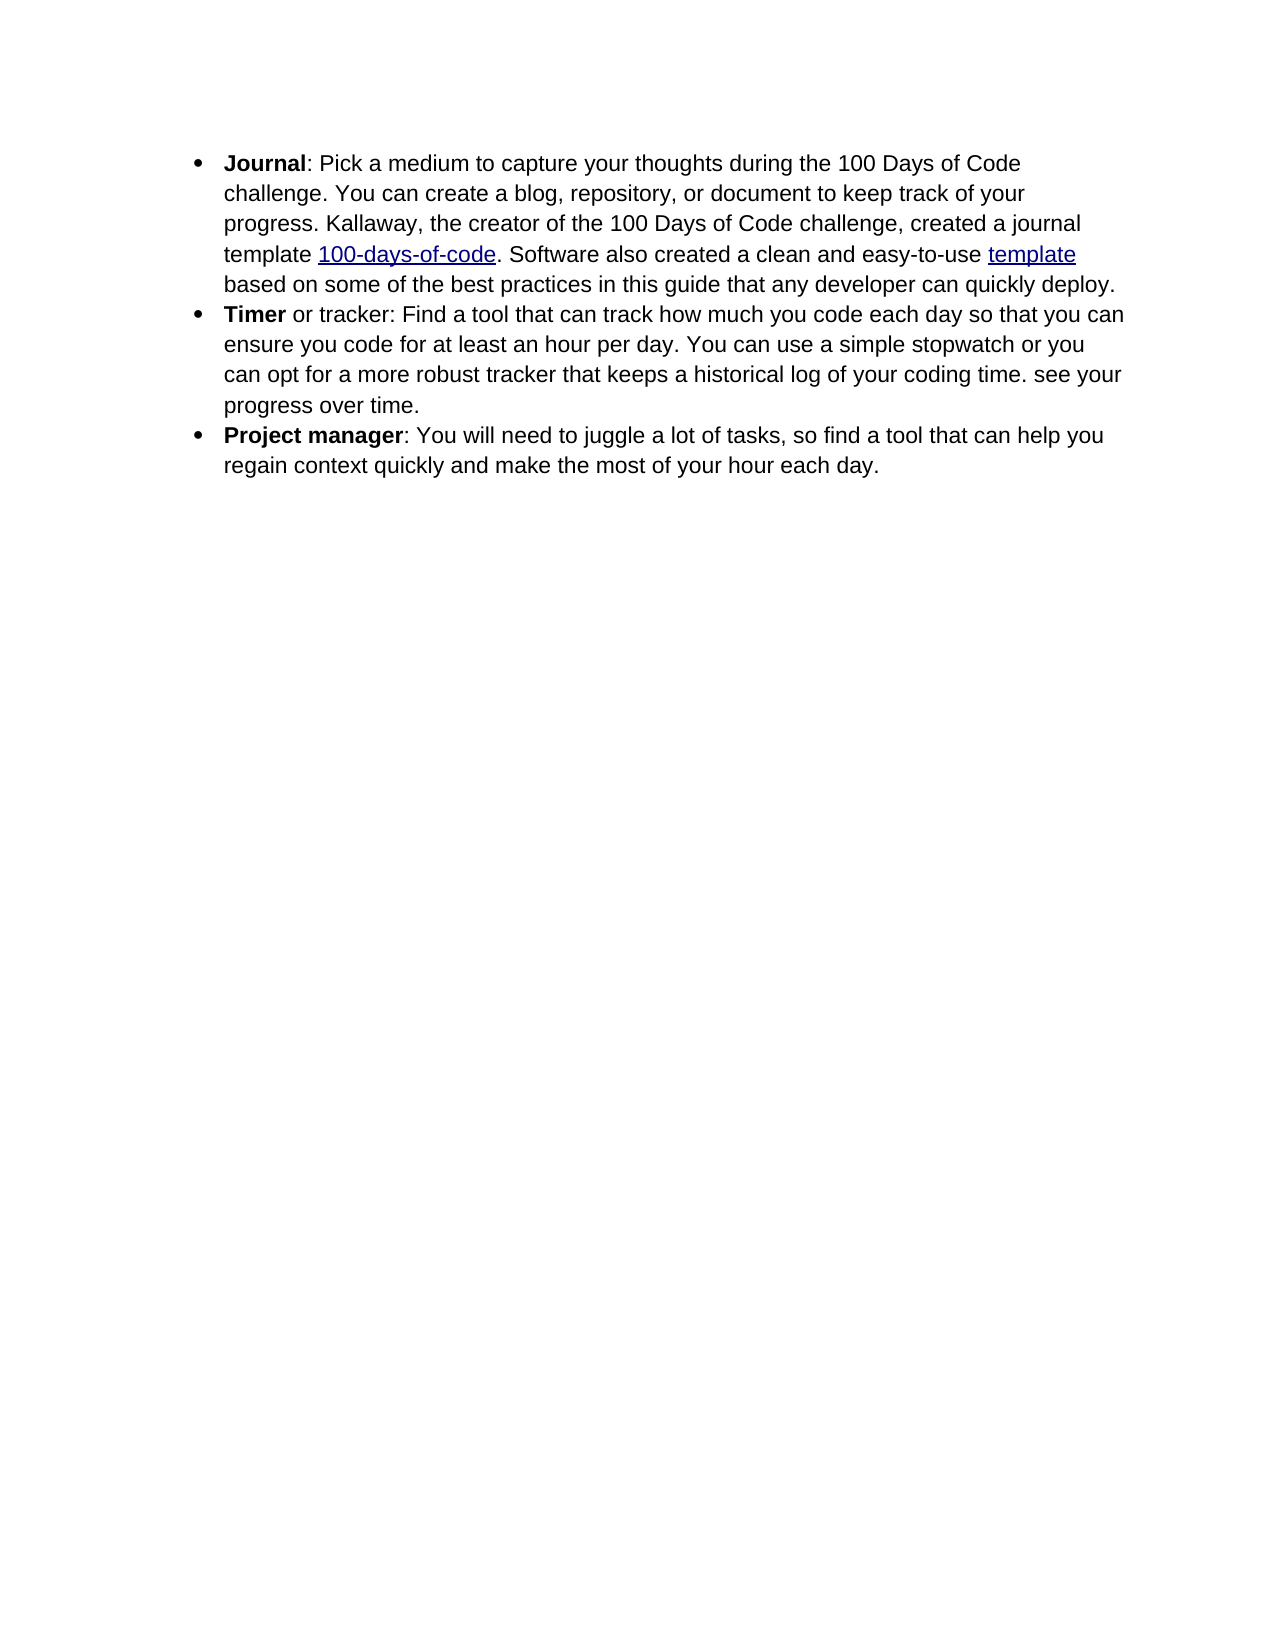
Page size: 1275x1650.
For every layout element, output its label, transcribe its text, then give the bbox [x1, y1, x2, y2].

list Journal: Pick a medium to capture your thoughts during the 100 Days of Code challenge. You can create a blog, repository, or document to keep track of your progress. Kallaway, the creator of the 100 Days of Code challenge, created a journal template 100-days-of-code. Software also created a clean and easy-to-use template based on some of the best practices in this guide that any developer can quickly deploy. [194, 150, 1125, 297]
list Timer or tracker: Find a tool that can track how much you code each day so that you can ensure you code for at least an hour per day. You can use a simple stopwatch or you can opt for a more robust tracker that keeps a historical log of your coding time. see your progress over time. [194, 301, 1125, 418]
list Project manager: You will need to juggle a lot of tasks, so find a tool that can help you regain context quickly and make the most of your hour each day. [194, 422, 1125, 478]
